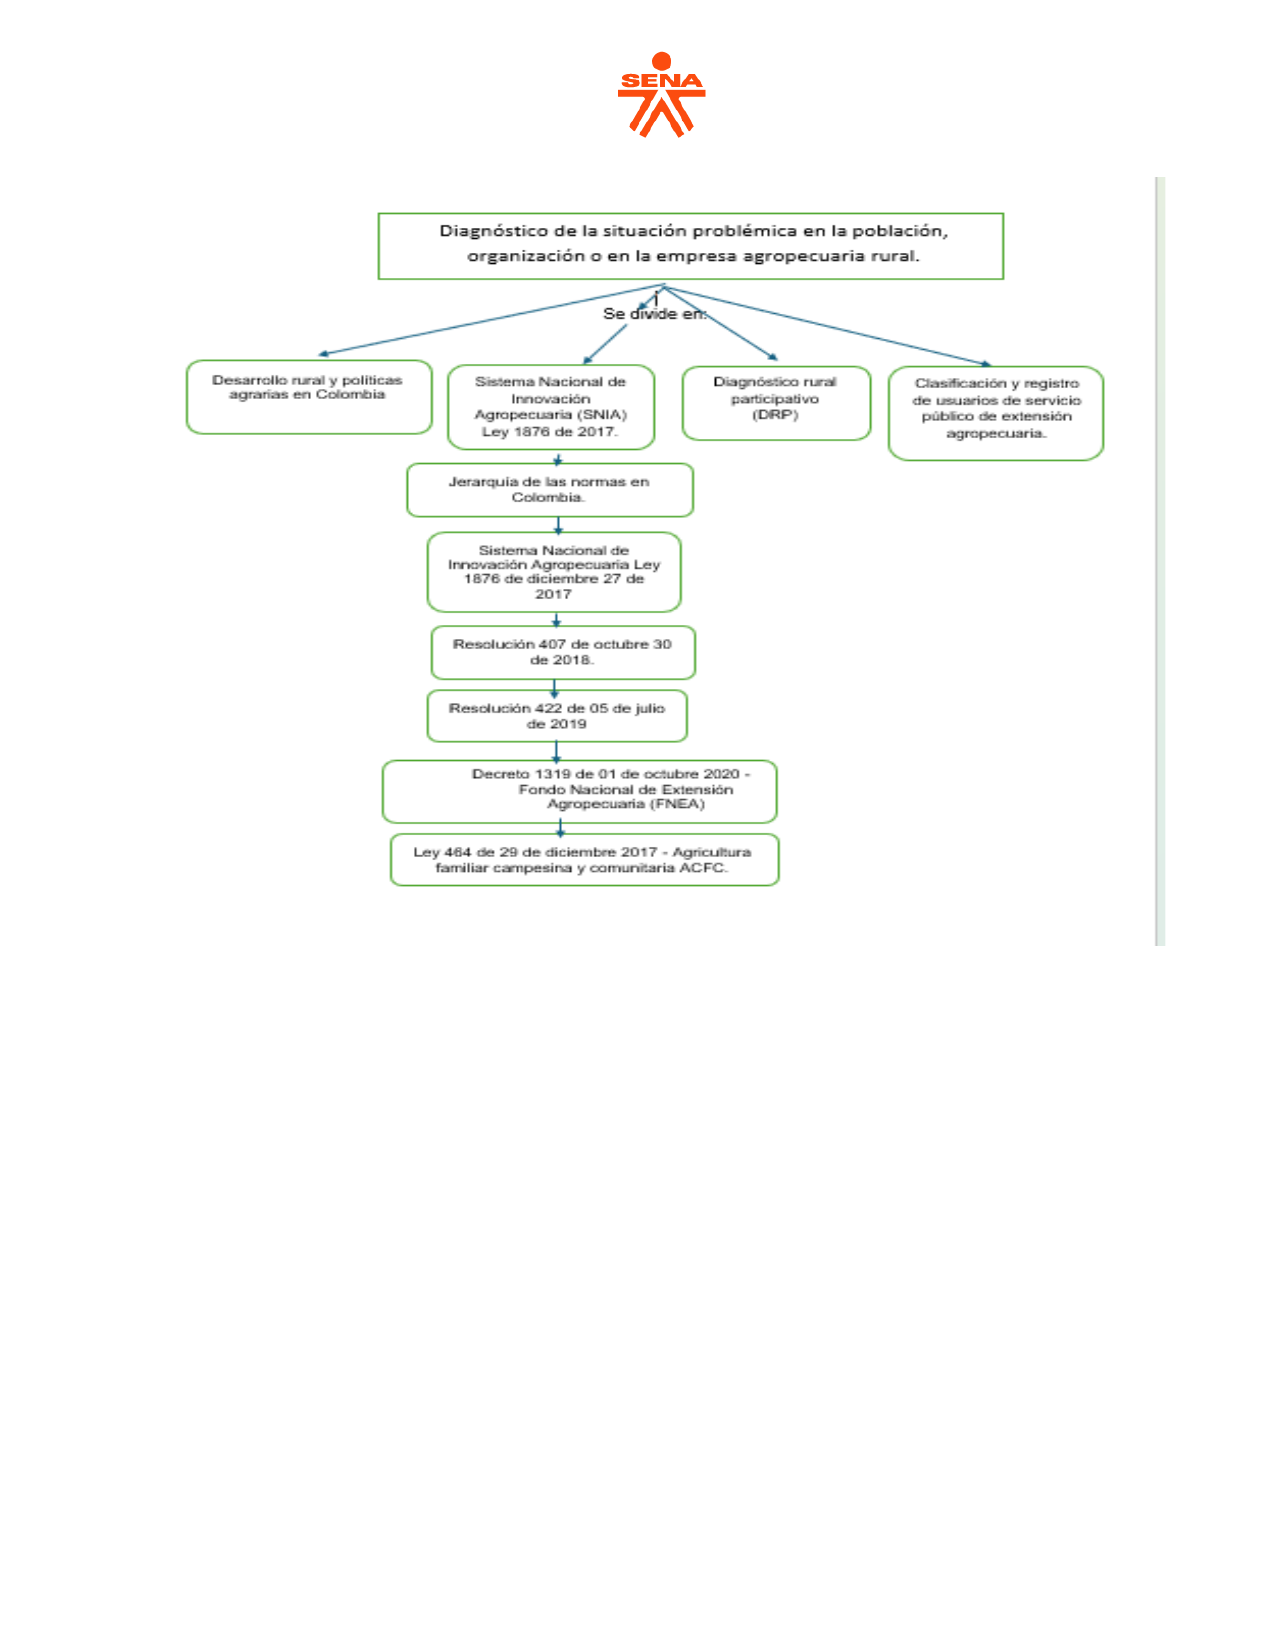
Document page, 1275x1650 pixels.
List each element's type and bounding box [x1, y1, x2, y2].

picture [162, 177, 1166, 946]
picture [607, 48, 712, 142]
